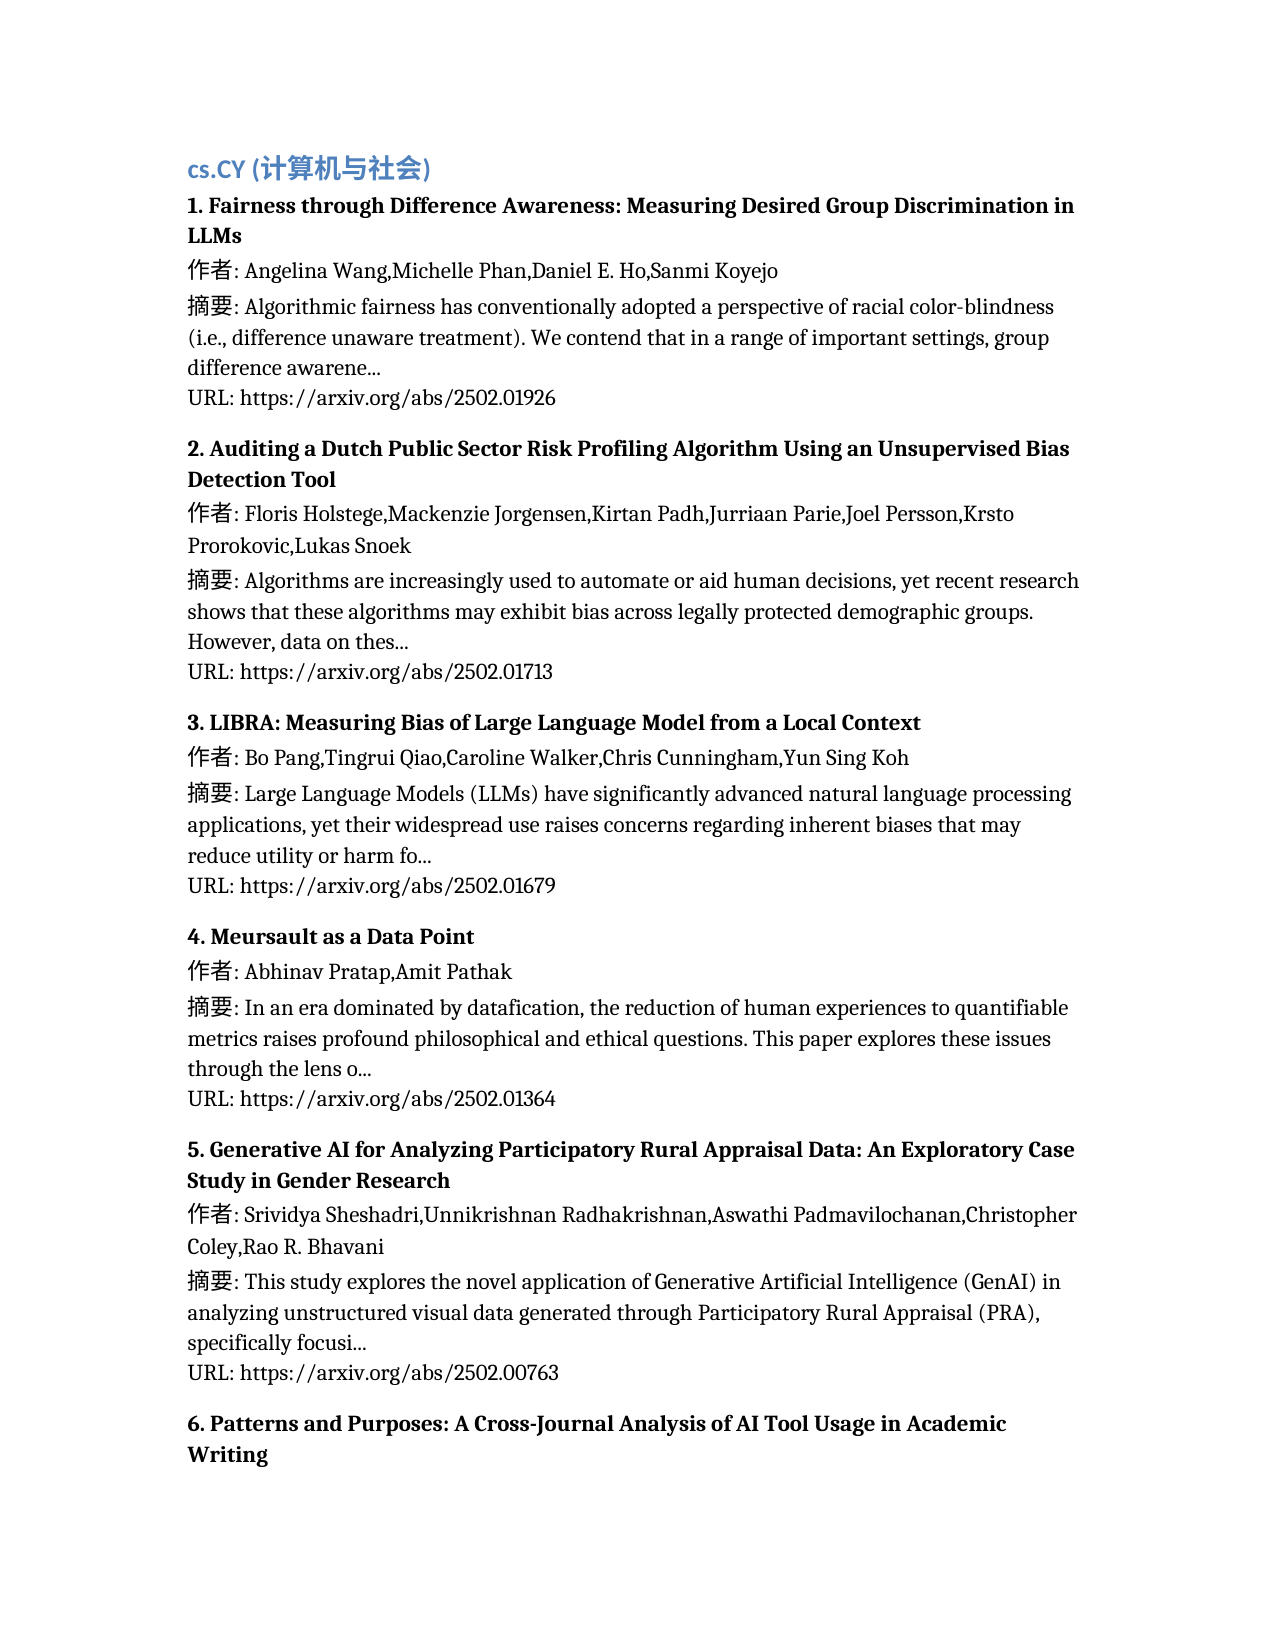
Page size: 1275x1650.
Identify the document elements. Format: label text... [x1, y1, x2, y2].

subtitle cs.CY (计算机与社会) [187, 150, 1087, 187]
text 1. Fairness through Difference Awareness: Measuring Desired Group Discrimination in LLMs 作者: Angelina Wang,Michelle Phan,Daniel E. Ho,Sanmi Koyejo 摘要: Algorithmic fairness has conventionally adopted a perspective of racial color-blindness (i.e., difference unaware treatment). We contend that in a range of important settings, group difference awarene... URL: https://arxiv.org/abs/2502.01926 [187, 192, 1087, 411]
text 5. Generative AI for Analyzing Participatory Rural Appraisal Data: An Exploratory Case Study in Gender Research 作者: Srividya Sheshadri,Unnikrishnan Radhakrishnan,Aswathi Padmavilochanan,Christopher Coley,Rao R. Bhavani 摘要: This study explores the novel application of Generative Artificial Intelligence (GenAI) in analyzing unstructured visual data generated through Participatory Rural Appraisal (PRA), specifically focusi... URL: https://arxiv.org/abs/2502.00763 [187, 1137, 1087, 1386]
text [187, 1411, 1087, 1468]
text 4. Meursault as a Data Point 作者: Abhinav Pratap,Amit Pathak 摘要: In an era dominated by datafication, the reduction of human experiences to quantifiable metrics raises profound philosophical and ethical questions. This paper explores these issues through the lens o... URL: https://arxiv.org/abs/2502.01364 [187, 924, 1087, 1112]
text 2. Auditing a Dutch Public Sector Risk Profiling Algorithm Using an Unsupervised Bias Detection Tool 作者: Floris Holstege,Mackenzie Jorgensen,Kirtan Padh,Jurriaan Parie,Joel Persson,Krsto Prorokovic,Lukas Snoek 摘要: Algorithms are increasingly used to automate or aid human decisions, yet recent research shows that these algorithms may exhibit bias across legally protected demographic groups. However, data on thes... URL: https://arxiv.org/abs/2502.01713 [187, 436, 1087, 685]
text 3. LIBRA: Measuring Bias of Large Language Model from a Local Context 作者: Bo Pang,Tingrui Qiao,Caroline Walker,Chris Cunningham,Yun Sing Koh 摘要: Large Language Models (LLMs) have significantly advanced natural language processing applications, yet their widespread use raises concerns regarding inherent biases that may reduce utility or harm fo... URL: https://arxiv.org/abs/2502.01679 [187, 710, 1087, 899]
